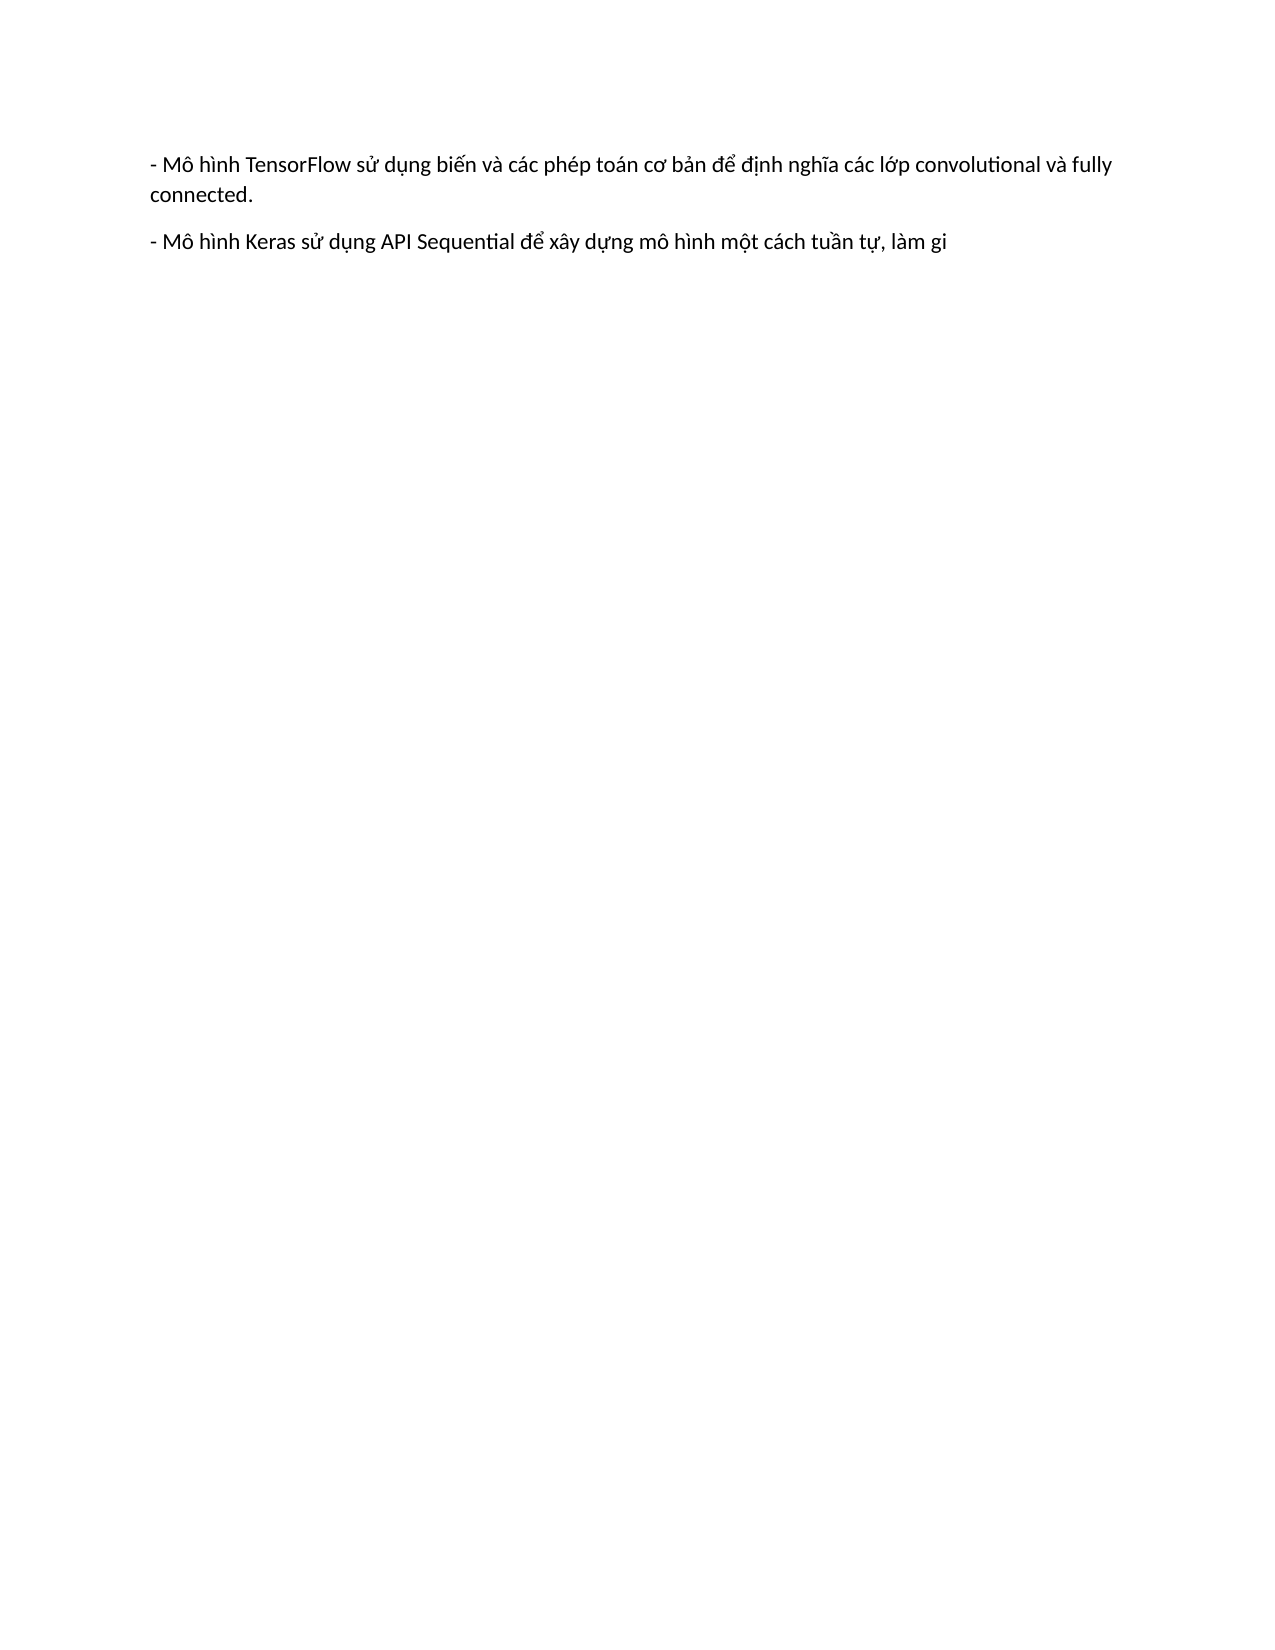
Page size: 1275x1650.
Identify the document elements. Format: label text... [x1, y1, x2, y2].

text - Mô hình Keras sử dụng API Sequential để xây dựng mô hình một cách tuần tự, làm gi [150, 227, 1125, 255]
text - Mô hình TensorFlow sử dụng biến và các phép toán cơ bản để định nghĩa các lớp convolutional và fully connected. [150, 150, 1125, 208]
